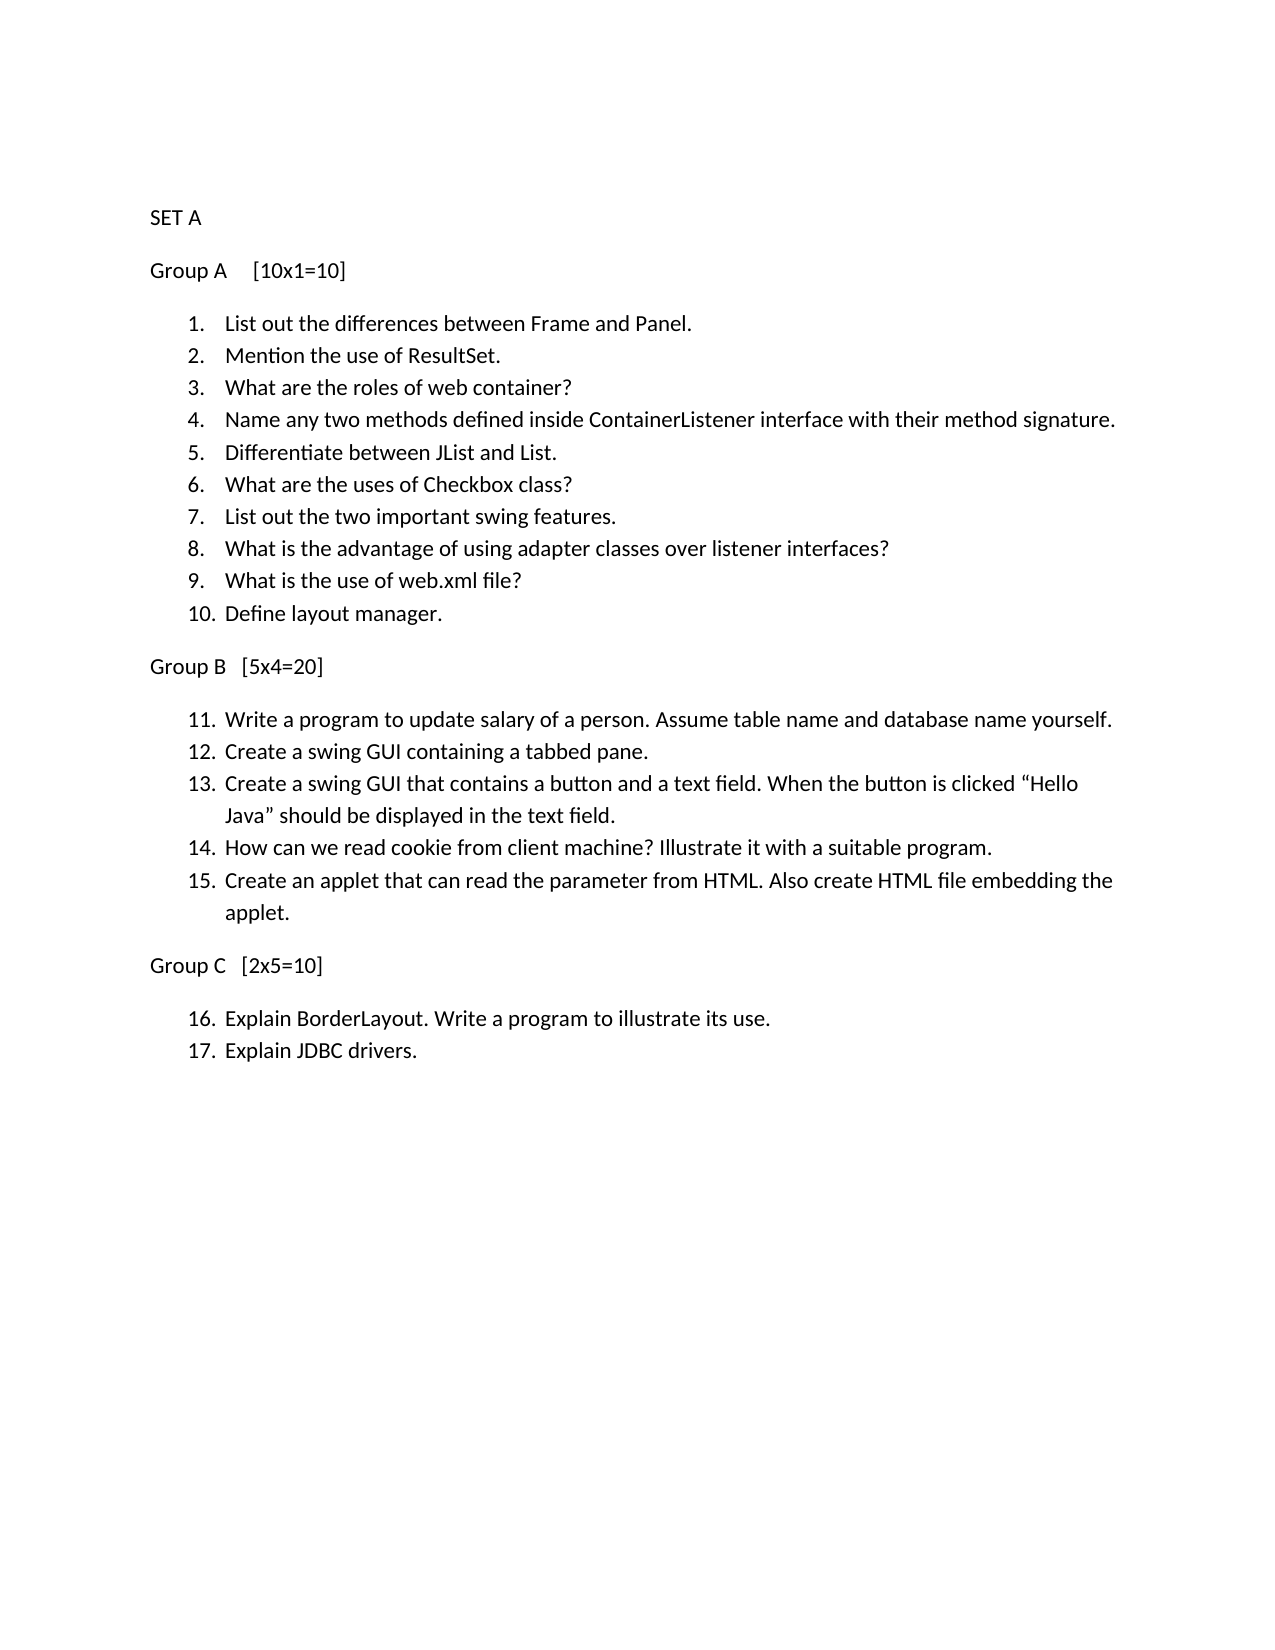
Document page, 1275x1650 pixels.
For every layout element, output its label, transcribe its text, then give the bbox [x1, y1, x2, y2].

list Name any two methods defined inside ContainerListener interface with their method signature. [187, 406, 1125, 434]
list What is the use of web.xml file? [187, 567, 1125, 594]
list Create an applet that can read the parameter from HTML. Also create HTML file embedding the applet. [187, 866, 1125, 926]
list List out the differences between Frame and Panel. [187, 309, 1125, 337]
text SET A [150, 203, 1125, 231]
text Group B [5x4=20] [150, 652, 1125, 680]
list How can we read cookie from client machine? Illustrate it with a suitable program. [187, 833, 1125, 862]
list Mention the use of ResultSet. [187, 341, 1125, 369]
text Group A [10x1=10] [150, 256, 1125, 284]
list What is the advantage of using adapter classes over listener interfaces? [187, 534, 1125, 562]
list List out the two important swing features. [187, 502, 1125, 530]
list What are the roles of web container? [187, 373, 1125, 401]
list Create a swing GUI containing a tabbed pane. [187, 737, 1125, 765]
list Write a program to update salary of a person. Assume table name and database name yourself. [187, 705, 1125, 733]
list Differentiate between JList and List. [187, 438, 1125, 466]
text Group C [2x5=10] [150, 951, 1125, 979]
list Explain BorderLayout. Write a program to illustrate its use. [187, 1004, 1125, 1032]
list Define layout manager. [187, 599, 1125, 627]
list Create a swing GUI that contains a button and a text field. When the button is clicked “Hello Java” should be displayed in the text field. [187, 769, 1125, 829]
list Explain JDBC drivers. [187, 1036, 1125, 1064]
list What are the uses of Checkbox class? [187, 470, 1125, 498]
